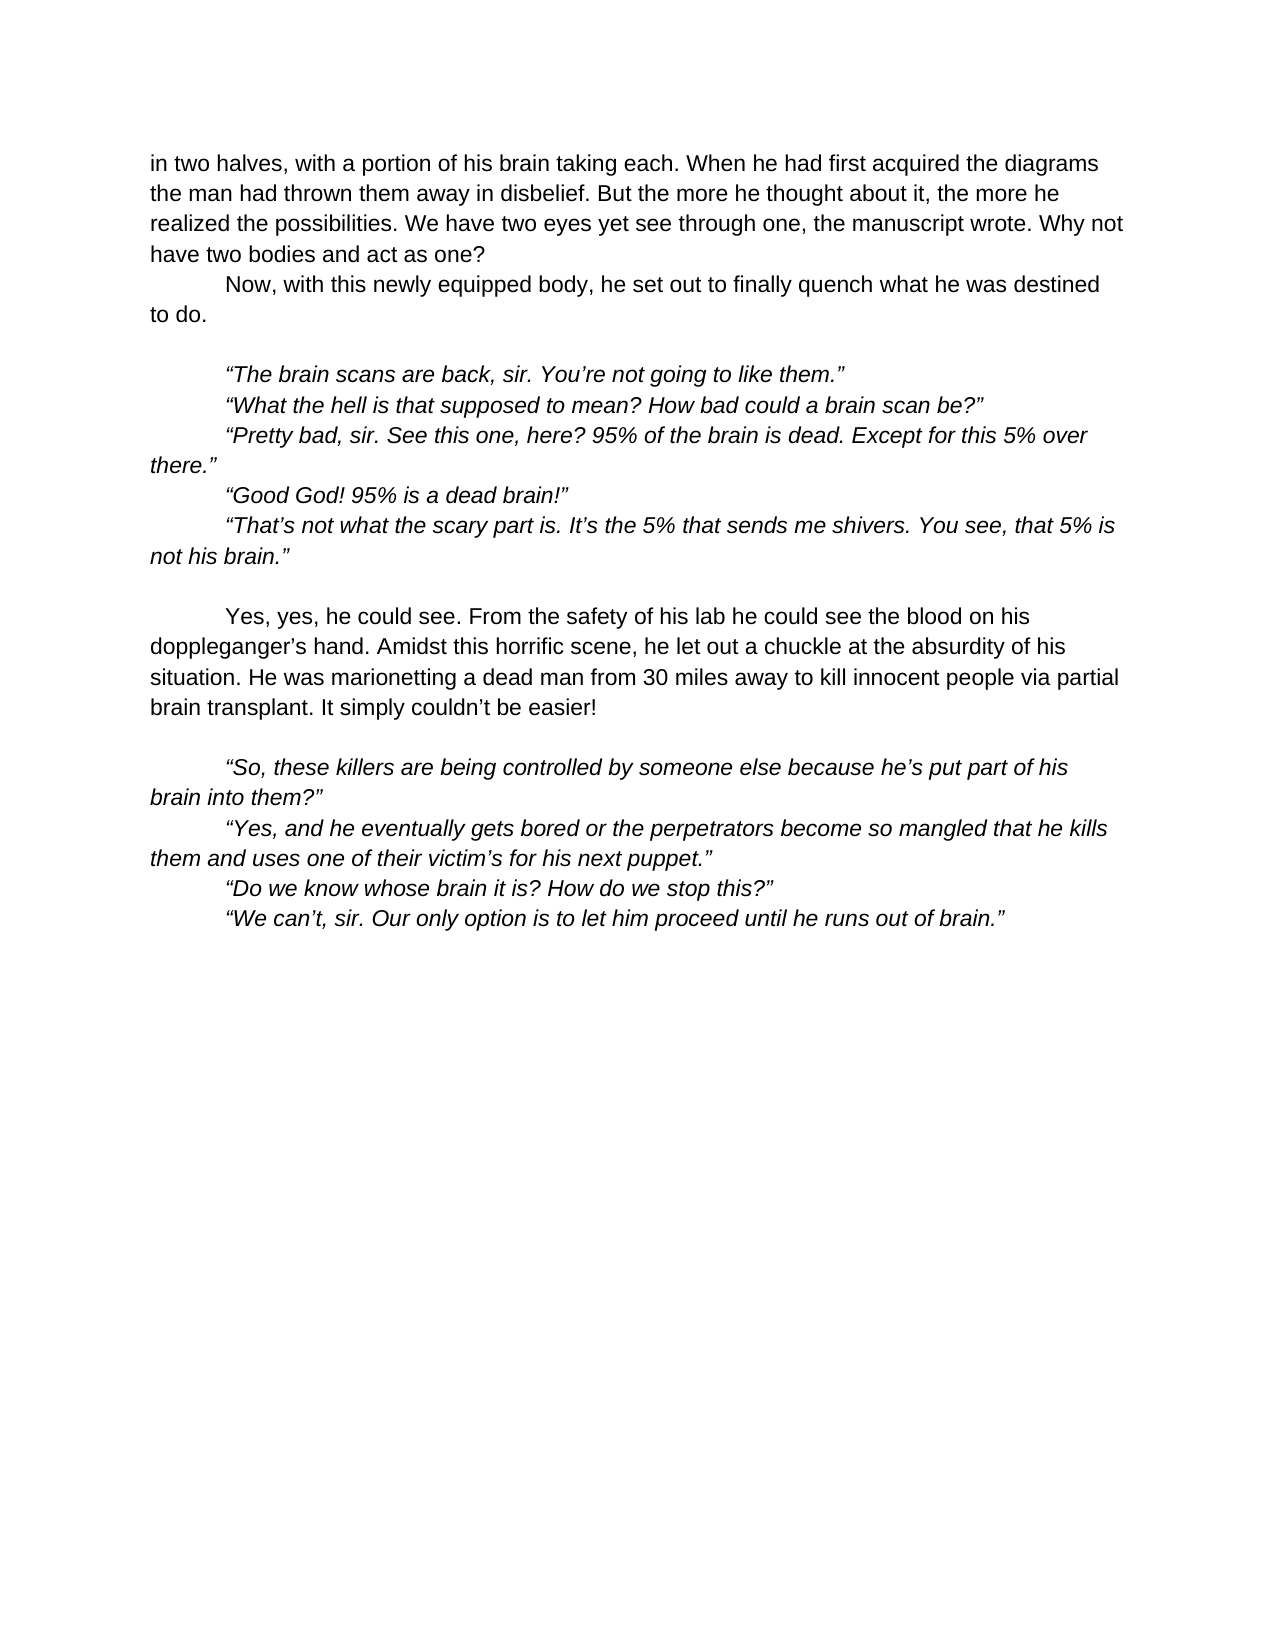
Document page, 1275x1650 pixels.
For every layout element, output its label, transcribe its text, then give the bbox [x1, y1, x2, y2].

text Now, with this newly equipped body, he set out to finally quench what he was destined to do. [150, 271, 1125, 327]
text “Yes, and he eventually gets bored or the perpetrators become so mangled that he kills them and uses one of their victim’s for his next puppet.” [150, 814, 1125, 871]
text Yes, yes, he could see. From the safety of his lab he could see the blood on his doppleganger’s hand. Amidst this horrific scene, he let out a chuckle at the absurdity of his situation. He was marionetting a dead man from 30 miles away to kill innocent people via partial brain transplant. It simply couldn’t be easier! [150, 603, 1125, 720]
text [150, 150, 1125, 267]
text “Do we know whose brain it is? How do we stop this?” [150, 875, 1125, 901]
text “Good God! 95% is a dead brain!” [150, 482, 1125, 509]
text “Pretty bad, sir. See this one, here? 95% of the brain is dead. Except for this 5% over there.” [150, 422, 1125, 478]
text “That’s not what the scary part is. It’s the 5% that sends me shivers. You see, that 5% is not his brain.” [150, 512, 1125, 569]
text “So, these killers are being controlled by someone else because he’s put part of his brain into them?” [150, 754, 1125, 811]
text “The brain scans are back, sir. You’re not going to like them.” [150, 361, 1125, 388]
text “We can’t, sir. Our only option is to let him proceed until he runs out of brain.” [150, 905, 1125, 932]
text “What the hell is that supposed to mean? How bad could a brain scan be?” [150, 392, 1125, 418]
